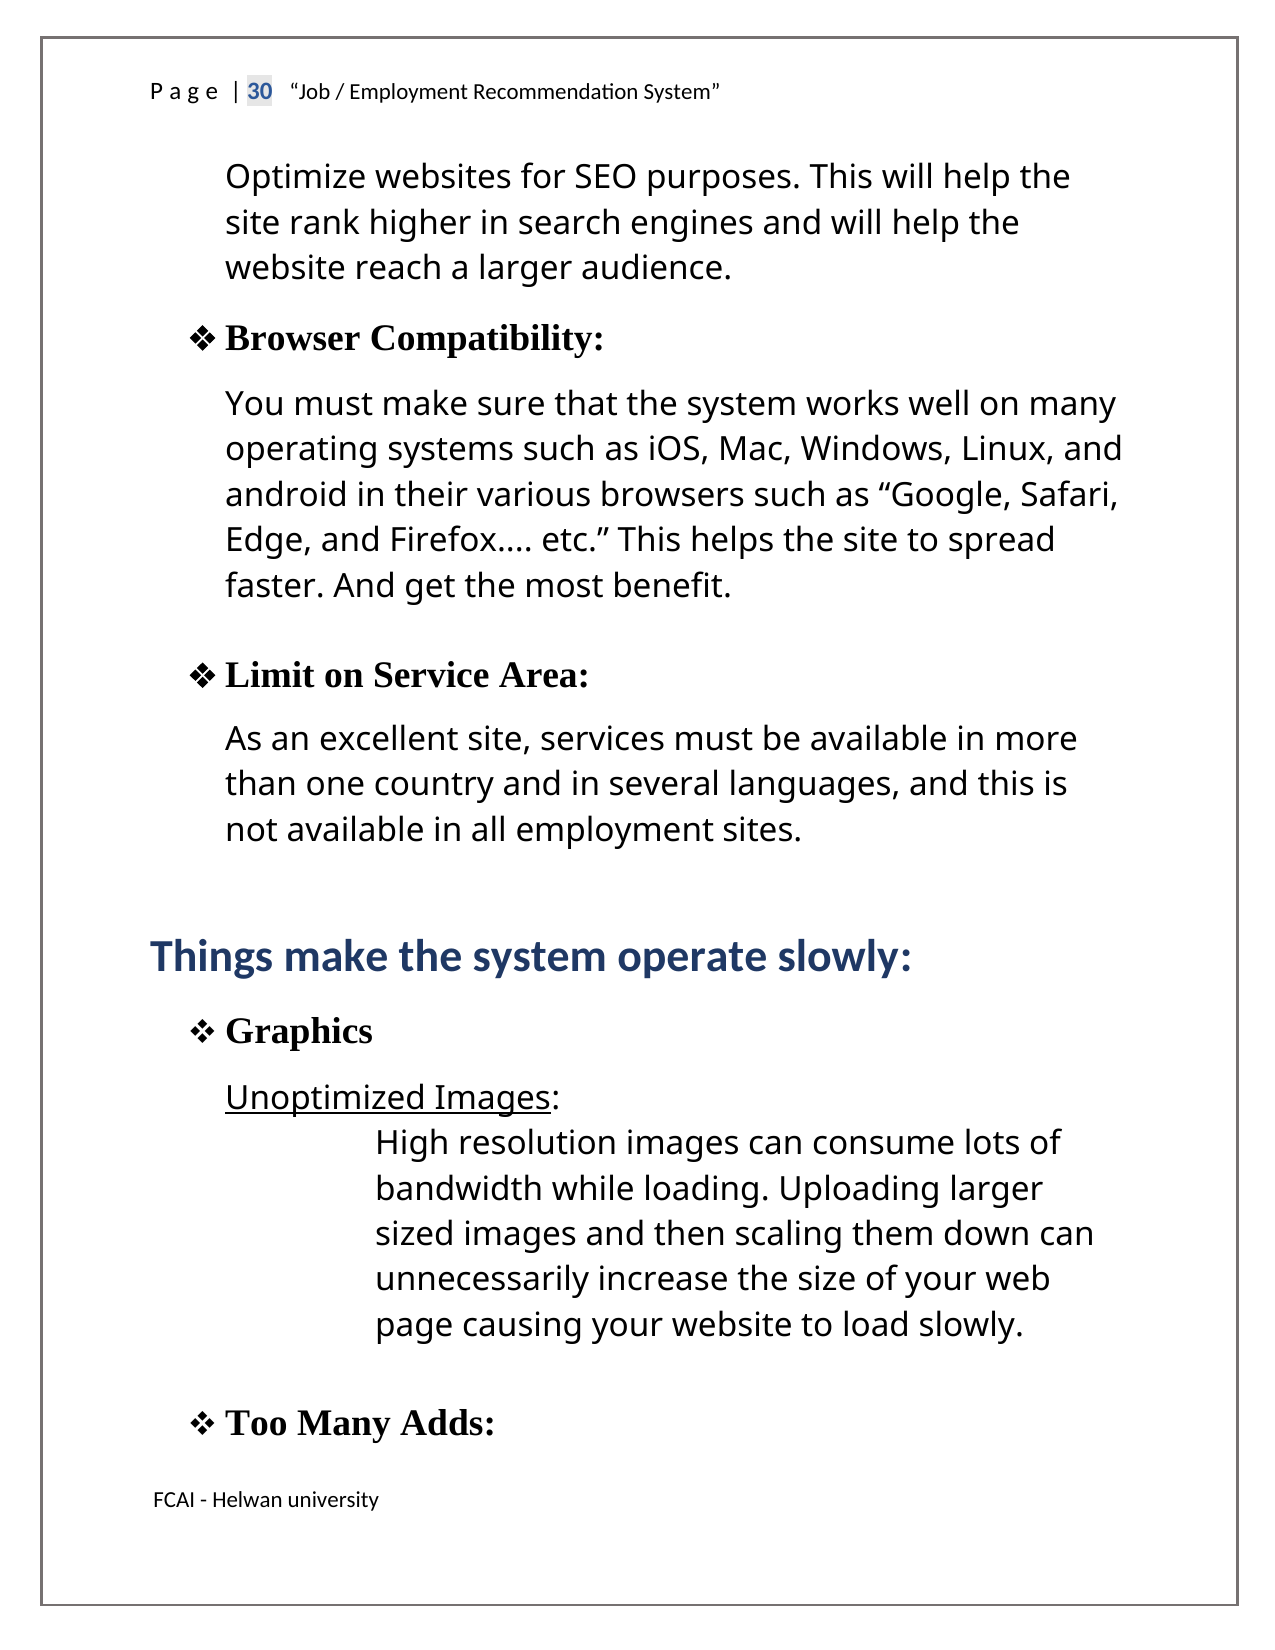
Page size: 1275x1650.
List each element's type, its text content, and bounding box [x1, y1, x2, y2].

text As an excellent site, services must be available in more than one country and in several languages, and this is not available in all employment sites. [225, 714, 1125, 851]
list Graphics [187, 1009, 1125, 1052]
list Limit on Service Area: [187, 652, 1125, 695]
text Optimize websites for SEO purposes. This will help the site rank higher in search engines and will help the website reach a larger audience. [733, 153, 1125, 289]
list Browser Compatibility: [187, 315, 1125, 358]
text High resolution images can consume lots of bandwidth while loading. Uploading larger sized images and then scaling them down can unnecessarily increase the size of your web page causing your website to load slowly. [1024, 1119, 1125, 1346]
list Too Many Adds: [187, 1400, 1125, 1443]
text You must make sure that the system works well on many operating systems such as iOS, Mac, Windows, Linux, and android in their various browsers such as “Google, Safari, Edge, and Firefox.... etc.” This helps the site to spread faster. And get the most benefit. [225, 380, 1125, 607]
text Things make the system operate slowly: [150, 927, 1125, 983]
text Unoptimized Images: [150, 1073, 1125, 1119]
